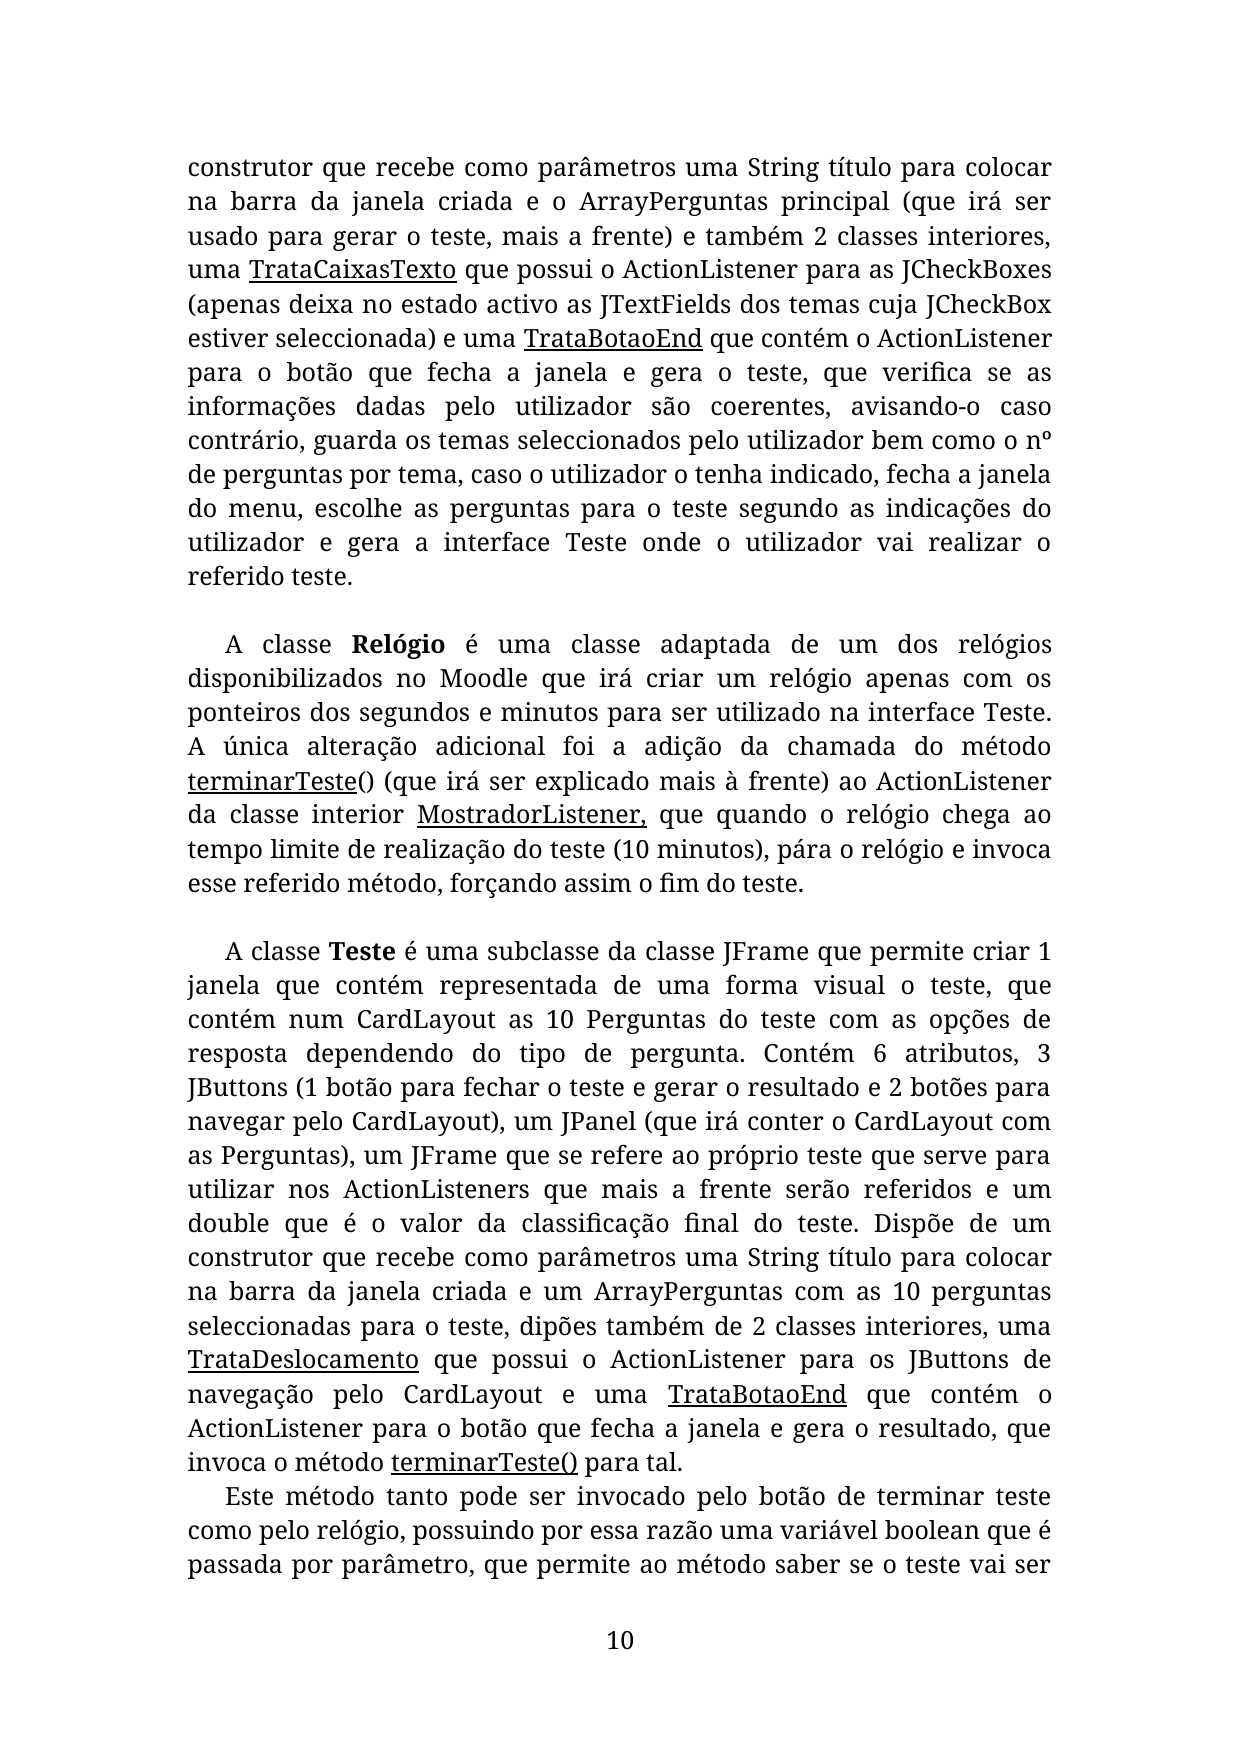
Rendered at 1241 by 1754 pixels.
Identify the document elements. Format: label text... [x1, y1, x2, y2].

text A classe Teste é uma subclasse da classe JFrame que permite criar 1 janela que contém representada de uma forma visual o teste, que contém num CardLayout as 10 Perguntas do teste com as opções de resposta dependendo do tipo de pergunta. Contém 6 atributos, 3 JButtons (1 botão para fechar o teste e gerar o resultado e 2 botões para navegar pelo CardLayout), um JPanel (que irá conter o CardLayout com as Perguntas), um JFrame que se refere ao próprio teste que serve para utilizar nos ActionListeners que mais a frente serão referidos e um double que é o valor da classificação final do teste. Dispõe de um construtor que recebe como parâmetros uma String título para colocar na barra da janela criada e um ArrayPerguntas com as 10 perguntas seleccionadas para o teste, dipões também de 2 classes interiores, uma TrataDeslocamento que possui o ActionListener para os JButtons de navegação pelo CardLayout e uma TrataBotaoEnd que contém o ActionListener para o botão que fecha a janela e gera o resultado, que invoca o método terminarTeste() para tal. [187, 933, 1053, 1478]
text A classe Relógio é uma classe adaptada de um dos relógios disponibilizados no Moodle que irá criar um relógio apenas com os ponteiros dos segundos e minutos para ser utilizado na interface Teste. A única alteração adicional foi a adição da chamada do método terminarTeste() (que irá ser explicado mais à frente) ao ActionListener da classe interior MostradorListener, que quando o relógio chega ao tempo limite de realização do teste (10 minutos), pára o relógio e invoca esse referido método, forçando assim o fim do teste. [187, 627, 1053, 899]
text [187, 150, 1053, 593]
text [187, 1478, 1053, 1581]
